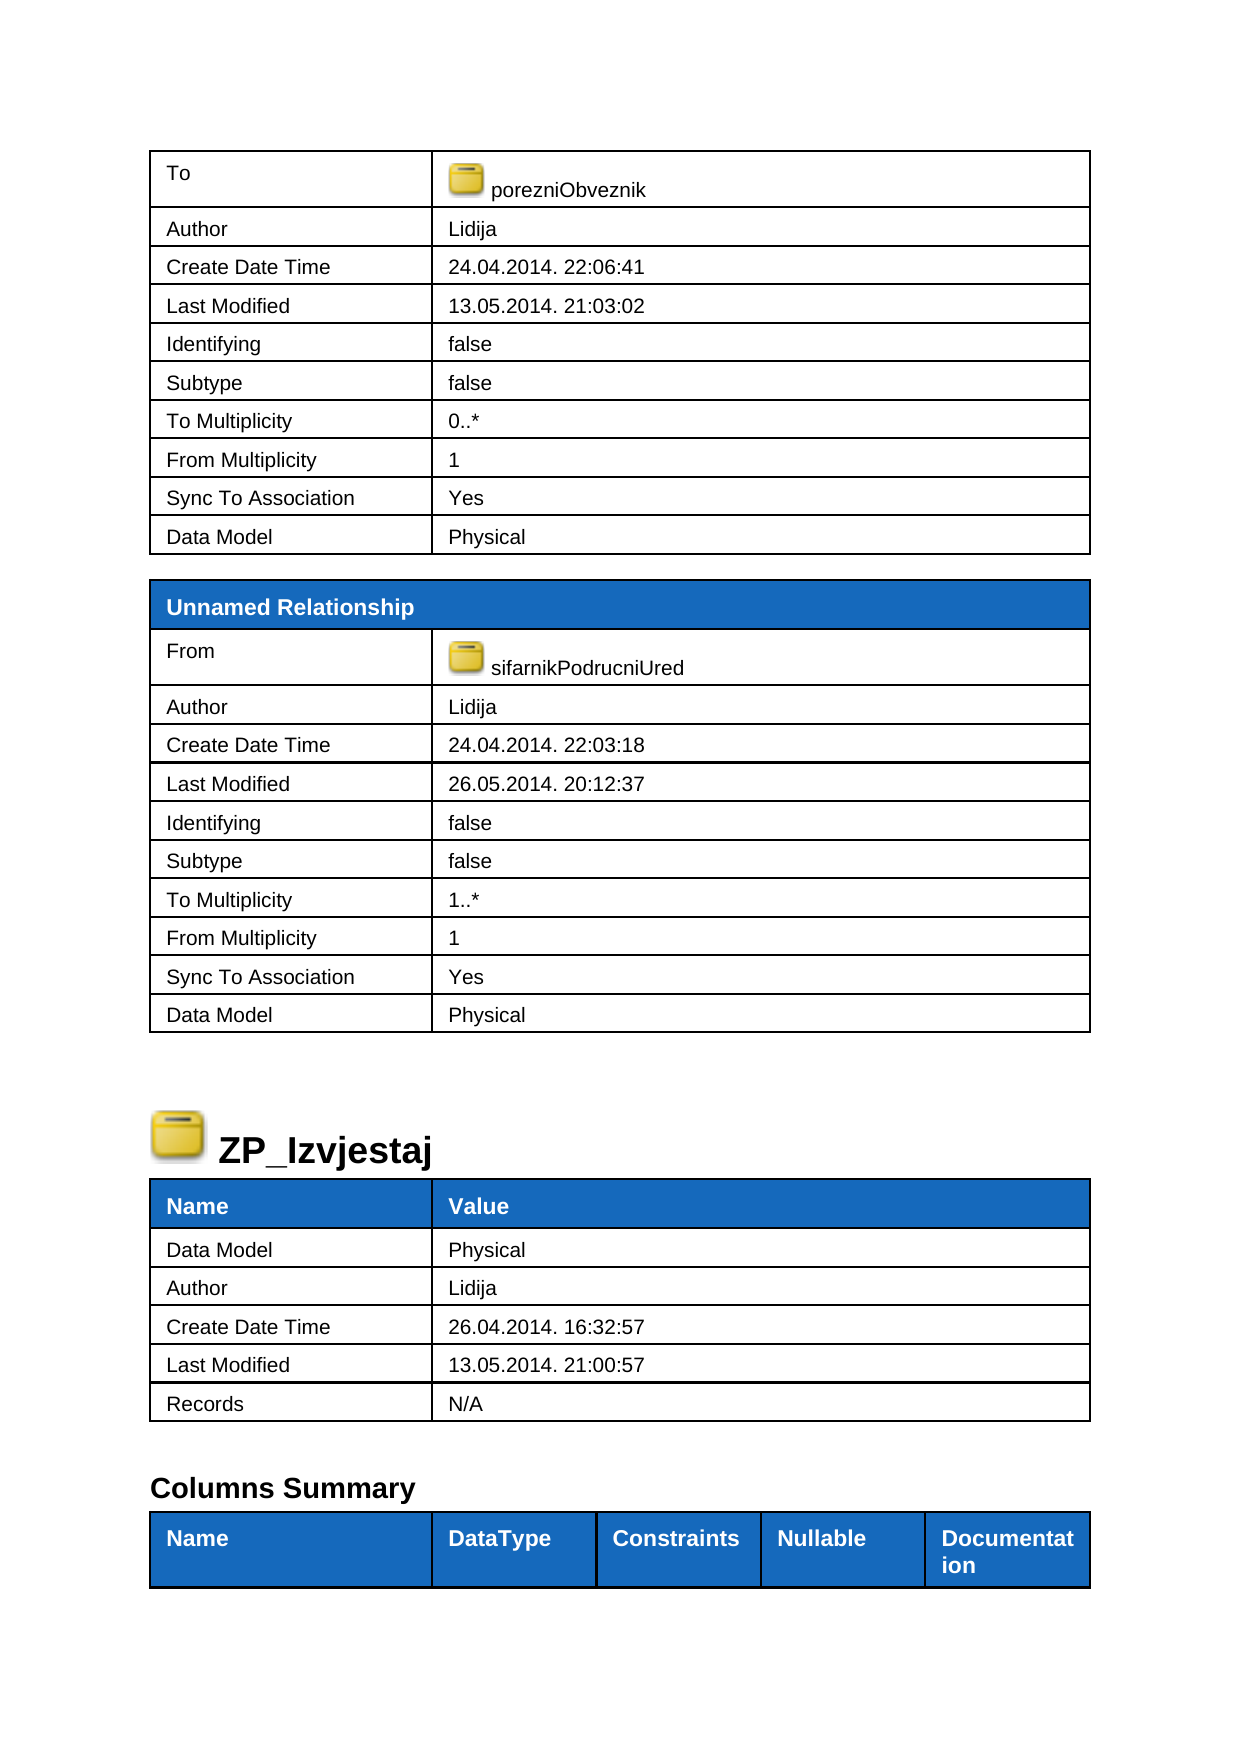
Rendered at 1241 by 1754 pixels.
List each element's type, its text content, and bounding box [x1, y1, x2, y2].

table_cell Author [151, 1268, 431, 1304]
table_cell 26.04.2014. 16:32:57 [433, 1306, 1089, 1343]
subtitle ZP_Izvjestaj [150, 1106, 1090, 1172]
table_cell Author [151, 208, 431, 244]
table_cell Physical [433, 1229, 1089, 1266]
table_cell 1 [433, 439, 1089, 476]
subtitle Columns Summary [150, 1471, 1090, 1504]
table_header Value [433, 1180, 1089, 1227]
table_cell Physical [433, 516, 1089, 553]
table_header Name [151, 1513, 431, 1586]
table_cell porezniObveznik [433, 152, 1089, 206]
table_cell 1..* [433, 879, 1089, 916]
table_cell Lidija [433, 686, 1089, 723]
table_cell Last Modified [151, 285, 431, 322]
table_cell Subtype [151, 841, 431, 877]
table_cell Data Model [151, 516, 431, 553]
table_header Name [151, 1180, 431, 1227]
table_cell 24.04.2014. 22:06:41 [433, 247, 1089, 283]
table_cell Lidija [433, 208, 1089, 244]
table_cell false [433, 362, 1089, 399]
table_cell Identifying [151, 802, 431, 838]
table_cell false [433, 324, 1089, 360]
table_header Nullable [762, 1513, 924, 1586]
table_cell 26.05.2014. 20:12:37 [433, 764, 1089, 800]
table_cell Lidija [433, 1268, 1089, 1304]
table_cell Last Modified [151, 1345, 431, 1381]
table_cell Author [151, 686, 431, 723]
table_cell From Multiplicity [151, 918, 431, 954]
picture [150, 1106, 208, 1164]
table_cell sifarnikPodrucniUred [433, 630, 1089, 684]
table_cell N/A [433, 1384, 1089, 1420]
table_cell Create Date Time [151, 247, 431, 283]
table_cell 24.04.2014. 22:03:18 [433, 725, 1089, 761]
table_cell false [433, 802, 1089, 838]
picture [448, 638, 485, 676]
table_cell Records [151, 1384, 431, 1420]
picture [448, 160, 485, 198]
table_cell Last Modified [151, 764, 431, 800]
table_cell Create Date Time [151, 1306, 431, 1343]
table_cell From [151, 630, 431, 684]
table_cell Sync To Association [151, 956, 431, 993]
table_cell Sync To Association [151, 478, 431, 514]
table_header Documentation [926, 1513, 1089, 1586]
table_cell Identifying [151, 324, 431, 360]
table_header Unnamed Relationship [151, 581, 1089, 628]
table_cell Data Model [151, 995, 431, 1031]
table_cell Subtype [151, 362, 431, 399]
table_cell To [151, 152, 431, 206]
table_cell Yes [433, 956, 1089, 993]
table_cell Yes [433, 478, 1089, 514]
table_cell 1 [433, 918, 1089, 954]
table_cell 13.05.2014. 21:00:57 [433, 1345, 1089, 1381]
table_cell Create Date Time [151, 725, 431, 761]
table_cell 0..* [433, 401, 1089, 437]
table_header Constraints [598, 1513, 760, 1586]
table_cell From Multiplicity [151, 439, 431, 476]
table_cell To Multiplicity [151, 401, 431, 437]
table_cell Physical [433, 995, 1089, 1031]
table_cell Data Model [151, 1229, 431, 1266]
table_header DataType [433, 1513, 595, 1586]
table_cell false [433, 841, 1089, 877]
table_cell To Multiplicity [151, 879, 431, 916]
table_cell 13.05.2014. 21:03:02 [433, 285, 1089, 322]
